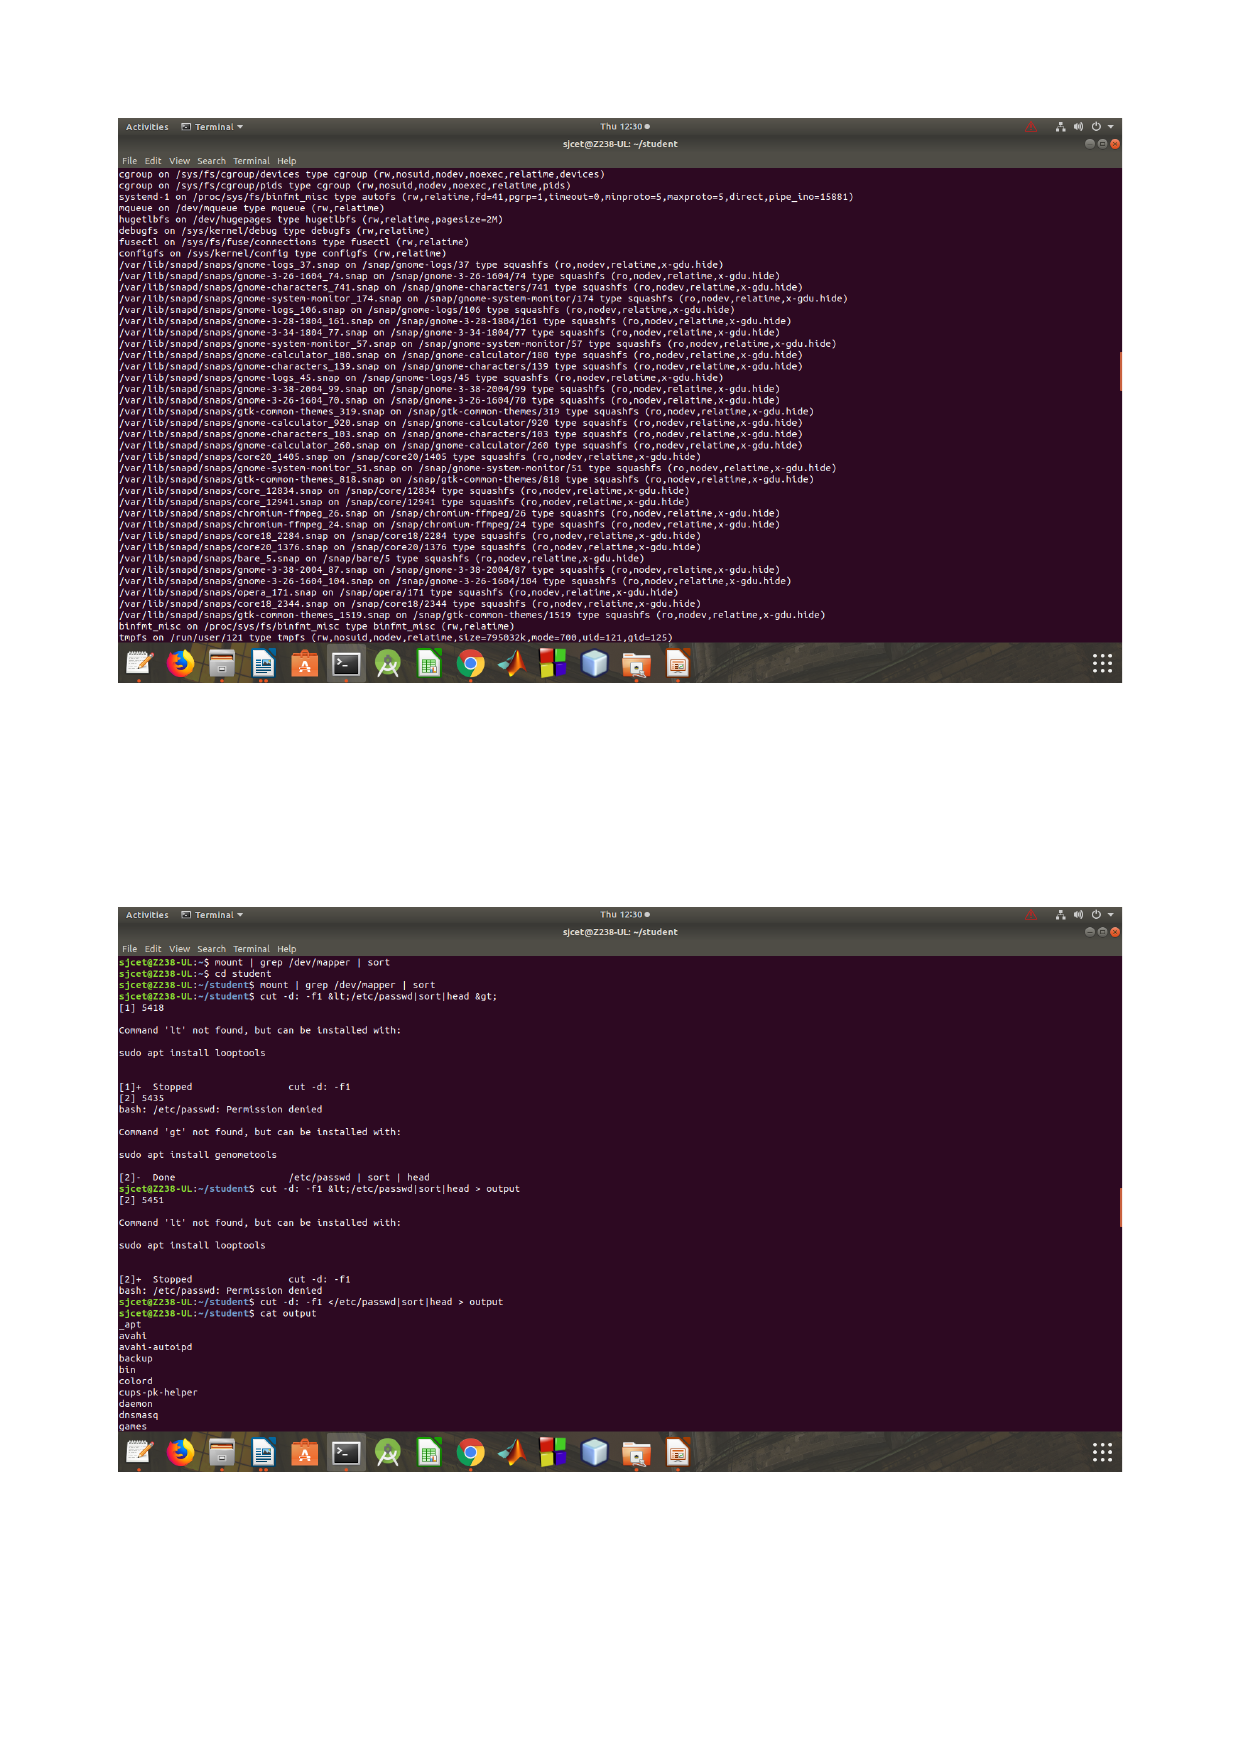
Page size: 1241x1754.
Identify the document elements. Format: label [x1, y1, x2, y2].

picture [118, 907, 1123, 1472]
picture [118, 118, 1123, 683]
